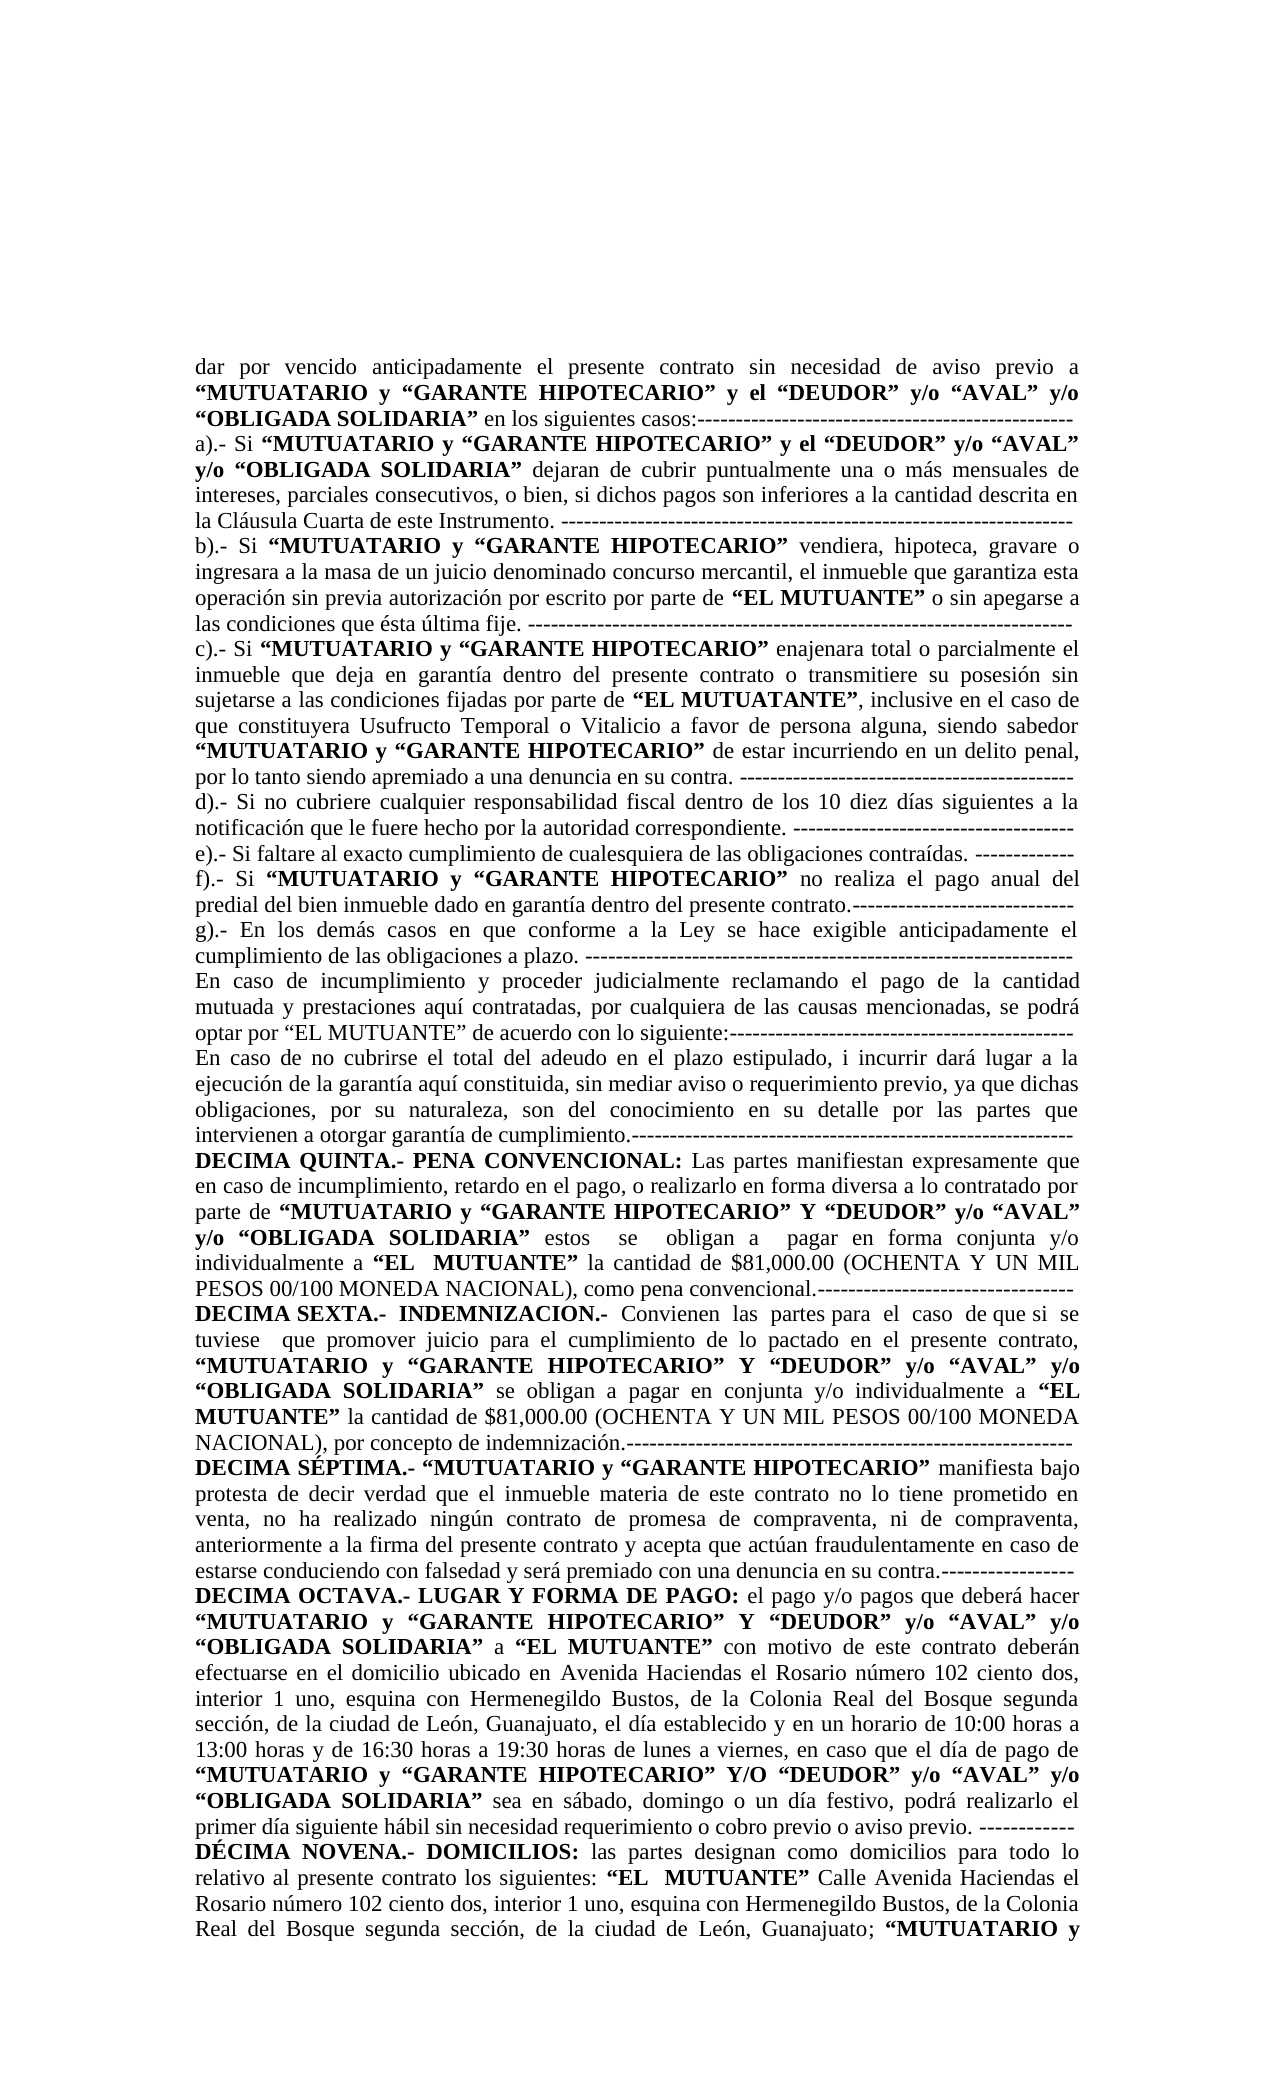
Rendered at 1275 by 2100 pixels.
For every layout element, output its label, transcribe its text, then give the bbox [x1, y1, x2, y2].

text DECIMA OCTAVA.- LUGAR Y FORMA DE PAGO: el pago y/o pagos que deberá hacer “MUTUATARIO y “GARANTE HIPOTECARIO” Y “DEUDOR” y/o “AVAL” y/o “OBLIGADA SOLIDARIA” a “EL MUTUANTE” con motivo de este contrato deberán efectuarse en el domicilio ubicado en Avenida Haciendas el Rosario número 102 ciento dos, interior 1 uno, esquina con Hermenegildo Bustos, de la Colonia Real del Bosque segunda sección, de la ciudad de León, Guanajuato, el día establecido y en un horario de 10:00 horas a 13:00 horas y de 16:30 horas a 19:30 horas de lunes a viernes, en caso que el día de pago de “MUTUATARIO y “GARANTE HIPOTECARIO” Y/O “DEUDOR” y/o “AVAL” y/o “OBLIGADA SOLIDARIA” sea en sábado, domingo o un día festivo, podrá realizarlo el primer día siguiente hábil sin necesidad requerimiento o cobro previo o aviso previo. [195, 1583, 1080, 1839]
text DECIMA SÉPTIMA.- “MUTUATARIO y “GARANTE HIPOTECARIO” manifiesta bajo protesta de decir verdad que el inmueble materia de este contrato no lo tiene prometido en venta, no ha realizado ningún contrato de promesa de compraventa, ni de compraventa, anteriormente a la firma del presente contrato y acepta que actúan fraudulentamente en caso de estarse conduciendo con falsedad y será premiado con una denuncia en su contra. [195, 1455, 1080, 1583]
text En caso de no cubrirse el total del adeudo en el plazo estipulado, i incurrir dará lugar a la ejecución de la garantía aquí constituida, sin mediar aviso o requerimiento previo, ya que dichas obligaciones, por su naturaleza, son del conocimiento en su detalle por las partes que intervienen a otorgar garantía de cumplimiento. [195, 1045, 1080, 1148]
text e).- Si faltare al exacto cumplimiento de cualesquiera de las obligaciones contraídas. [195, 841, 1080, 866]
text c).- Si “MUTUATARIO y “GARANTE HIPOTECARIO” enajenara total o parcialmente el inmueble que deja en garantía dentro del presente contrato o transmitiere su posesión sin sujetarse a las condiciones fijadas por parte de “EL MUTUATANTE”, inclusive en el caso de que constituyera Usufructo Temporal o Vitalicio a favor de persona alguna, siendo sabedor “MUTUATARIO y “GARANTE HIPOTECARIO” de estar incurriendo en un delito penal, por lo tanto siendo apremiado a una denuncia en su contra. [195, 636, 1080, 789]
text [195, 1839, 1080, 1942]
text g).- En los demás casos en que conforme a la Ley se hace exigible anticipadamente el cumplimiento de las obligaciones a plazo. [195, 917, 1080, 968]
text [195, 354, 1080, 431]
text En caso de incumplimiento y proceder judicialmente reclamando el pago de la cantidad mutuada y prestaciones aquí contratadas, por cualquiera de las causas mencionadas, se podrá optar por “EL MUTUANTE” de acuerdo con lo siguiente: [195, 968, 1080, 1045]
text DECIMA QUINTA.- PENA CONVENCIONAL: Las partes manifiestan expresamente que en caso de incumplimiento, retardo en el pago, o realizarlo en forma diversa a lo contratado por parte de “MUTUATARIO y “GARANTE HIPOTECARIO” Y “DEUDOR” y/o “AVAL” y/o “OBLIGADA SOLIDARIA” estos se obligan a pagar en forma conjunta y/o individualmente a “EL MUTUANTE” la cantidad de $81,000.00 (OCHENTA Y UN MIL PESOS 00/100 MONEDA NACIONAL), como pena convencional. [195, 1148, 1080, 1301]
text DECIMA SEXTA.- INDEMNIZACION.- Convienen las partes para el caso de que si se tuviese que promover juicio para el cumplimiento de lo pactado en el presente contrato, “MUTUATARIO y “GARANTE HIPOTECARIO” Y “DEUDOR” y/o “AVAL” y/o “OBLIGADA SOLIDARIA” se obligan a pagar en conjunta y/o individualmente a “EL MUTUANTE” la cantidad de $81,000.00 (OCHENTA Y UN MIL PESOS 00/100 MONEDA NACIONAL), por concepto de indemnización. [195, 1301, 1080, 1455]
text d).- Si no cubriere cualquier responsabilidad fiscal dentro de los 10 diez días siguientes a la notificación que le fuere hecho por la autoridad correspondiente. [195, 789, 1080, 841]
text b).- Si “MUTUATARIO y “GARANTE HIPOTECARIO” vendiera, hipoteca, gravare o ingresara a la masa de un juicio denominado concurso mercantil, el inmueble que garantiza esta operación sin previa autorización por escrito por parte de “EL MUTUANTE” o sin apegarse a las condiciones que ésta última fije. [195, 533, 1080, 636]
text f).- Si “MUTUATARIO y “GARANTE HIPOTECARIO” no realiza el pago anual del predial del bien inmueble dado en garantía dentro del presente contrato. [195, 866, 1080, 917]
text a).- Si “MUTUATARIO y “GARANTE HIPOTECARIO” y el “DEUDOR” y/o “AVAL” y/o “OBLIGADA SOLIDARIA” dejaran de cubrir puntualmente una o más mensuales de intereses, parciales consecutivos, o bien, si dichos pagos son inferiores a la cantidad descrita en la Cláusula Cuarta de este Instrumento. [195, 431, 1080, 533]
